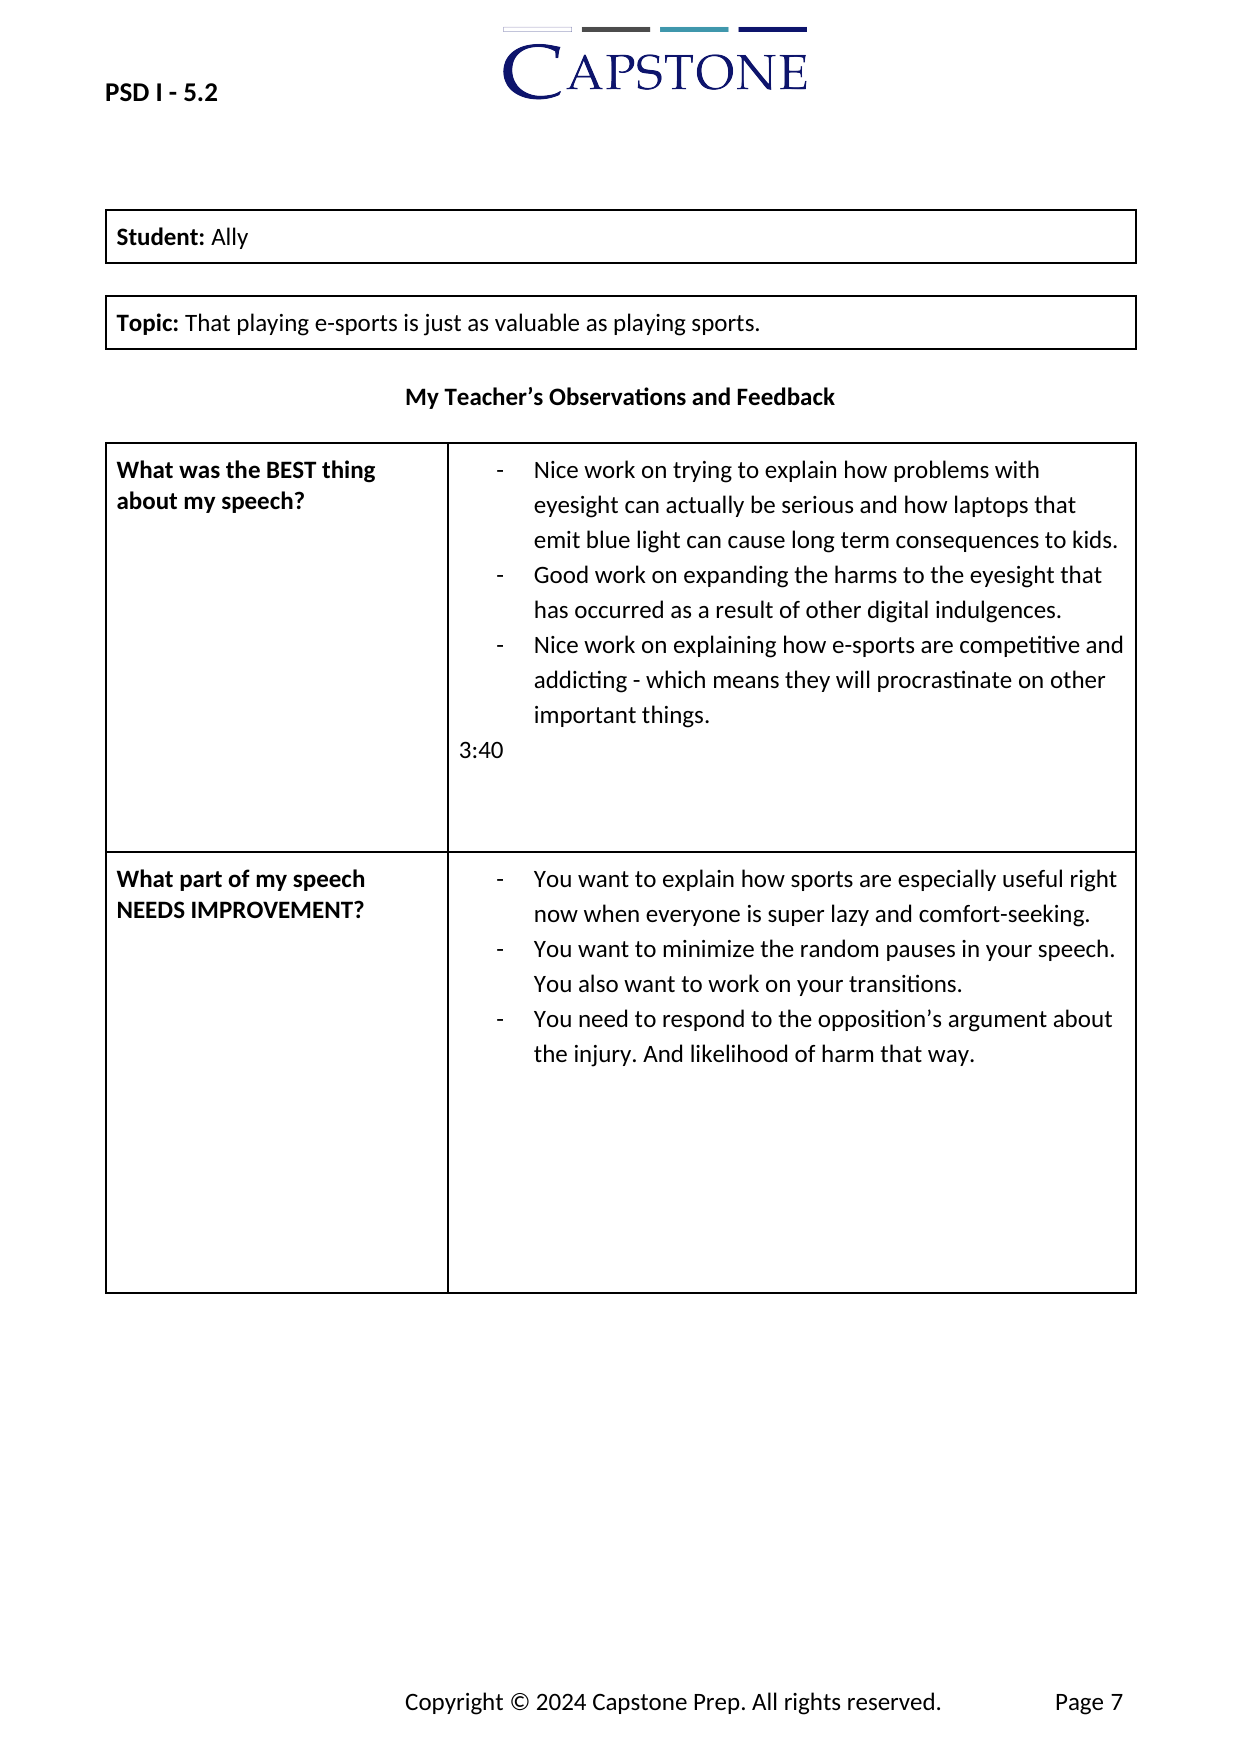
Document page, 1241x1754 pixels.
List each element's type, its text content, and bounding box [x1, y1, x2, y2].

table_cell What part of my speech NEEDS IMPROVEMENT? [107, 853, 447, 1292]
table_header Nice work on trying to explain how problems with eyesight can actually be serious and how laptops that emit blue light can cause long term consequences to kids. Good work on expanding the harms to the eyesight that has occurred as a result of other digital indulgences. Nice work on explaining how e-sports are competitive and addicting - which means they will procrastinate on other important things. 3:40 [449, 444, 1135, 851]
table_cell You want to explain how sports are especially useful right now when everyone is super lazy and comfort-seeking. You want to minimize the random pauses in your speech. You also want to work on your transitions. You need to respond to the opposition’s argument about the injury. And likelihood of harm that way. [449, 853, 1135, 1292]
text My Teacher’s Observations and Feedback [105, 381, 1135, 411]
table_header What was the BEST thing about my speech? [107, 444, 447, 851]
table_header Student: Ally [107, 211, 1135, 262]
picture [495, 18, 816, 106]
table_header Topic: That playing e-sports is just as valuable as playing sports. [107, 297, 1135, 348]
